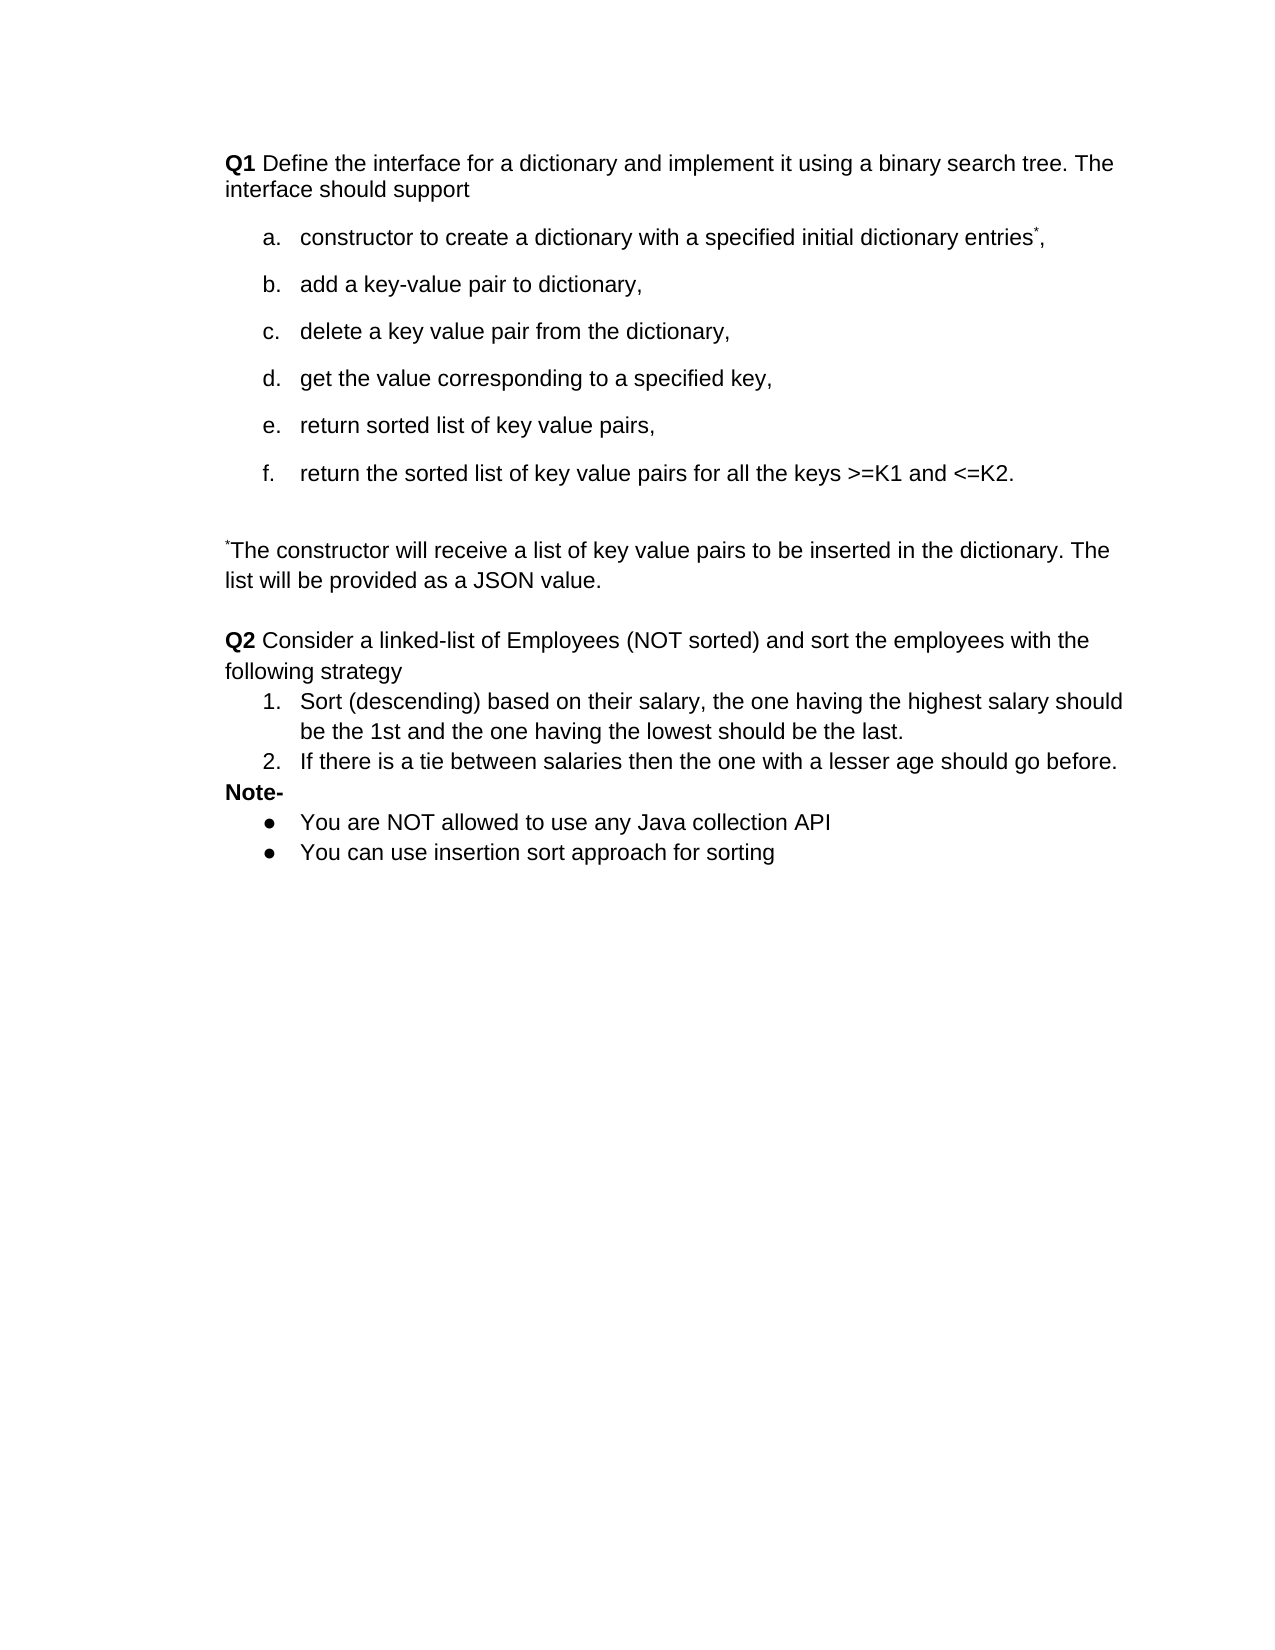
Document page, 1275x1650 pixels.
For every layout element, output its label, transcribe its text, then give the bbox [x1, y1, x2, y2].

list add a key-value pair to dictionary, [262, 271, 1125, 297]
text Q1 Define the interface for a dictionary and implement it using a binary search tree. The interface should support [225, 150, 1125, 203]
text Note- [225, 778, 1125, 805]
list return the sorted list of key value pairs for all the keys >=K1 and <=K2. [262, 459, 1125, 486]
list Sort (descending) based on their salary, the one having the highest salary should be the 1st and the one having the lowest should be the last. [262, 688, 1125, 744]
list If there is a tie between salaries then the one with a lesser age should go before. [262, 748, 1125, 775]
text *The constructor will receive a list of key value pairs to be inserted in the dictionary. The list will be provided as a JSON value. [225, 537, 1125, 593]
list constructor to create a dictionary with a specified initial dictionary entries*, [262, 223, 1125, 250]
text Q2 Consider a linked-list of Employees (NOT sorted) and sort the employees with the following strategy [225, 627, 1125, 684]
list You can use insertion sort approach for sorting [262, 839, 1125, 865]
list delete a key value pair from the dictionary, [262, 318, 1125, 344]
list You are NOT allowed to use any Java collection API [262, 809, 1125, 835]
list return sorted list of key value pairs, [262, 412, 1125, 439]
list get the value corresponding to a specified key, [262, 365, 1125, 391]
